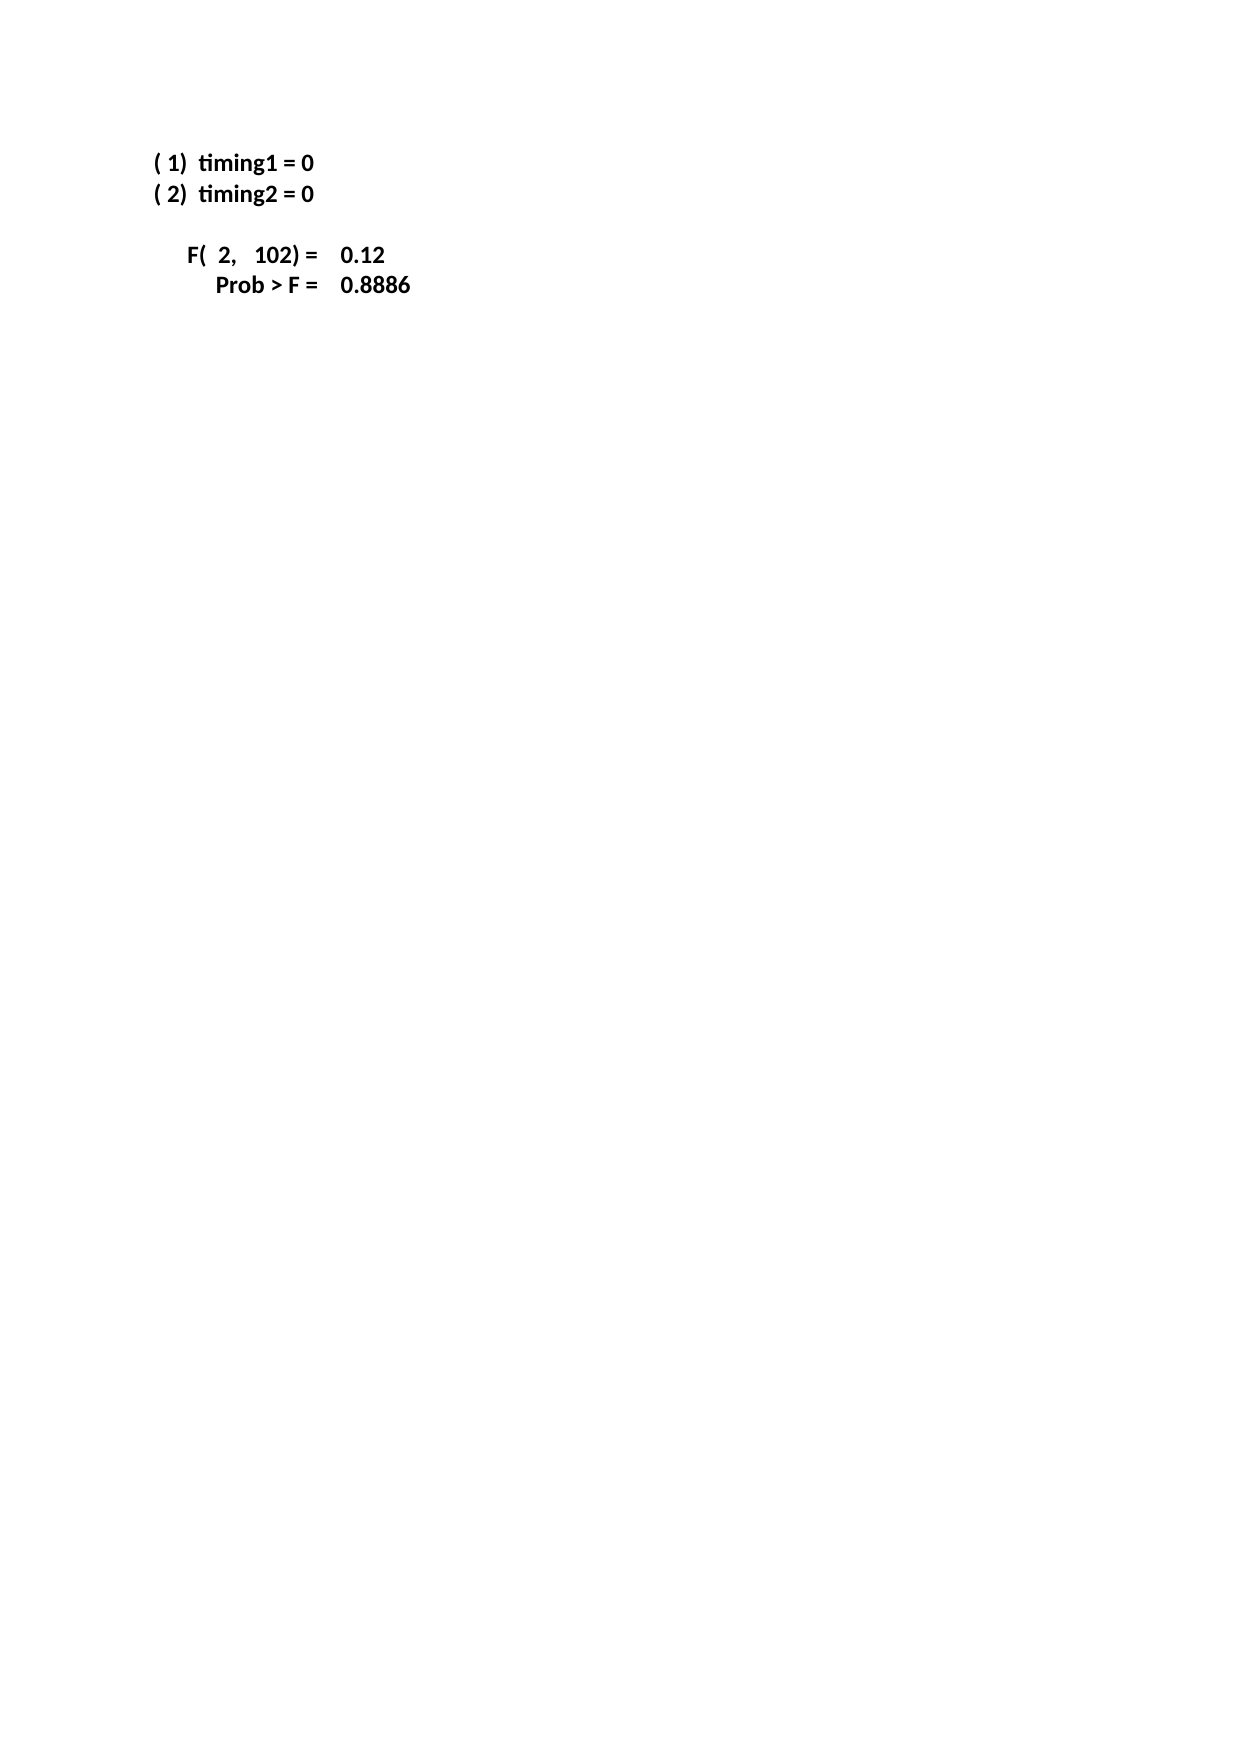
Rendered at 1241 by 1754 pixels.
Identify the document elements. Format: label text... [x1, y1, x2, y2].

text F( 2, 102) = 0.12 [148, 239, 1093, 270]
text ( 1) timing1 = 0 [148, 148, 1093, 178]
text Prob > F = 0.8886 [148, 270, 1093, 300]
text ( 2) timing2 = 0 [148, 178, 1093, 209]
